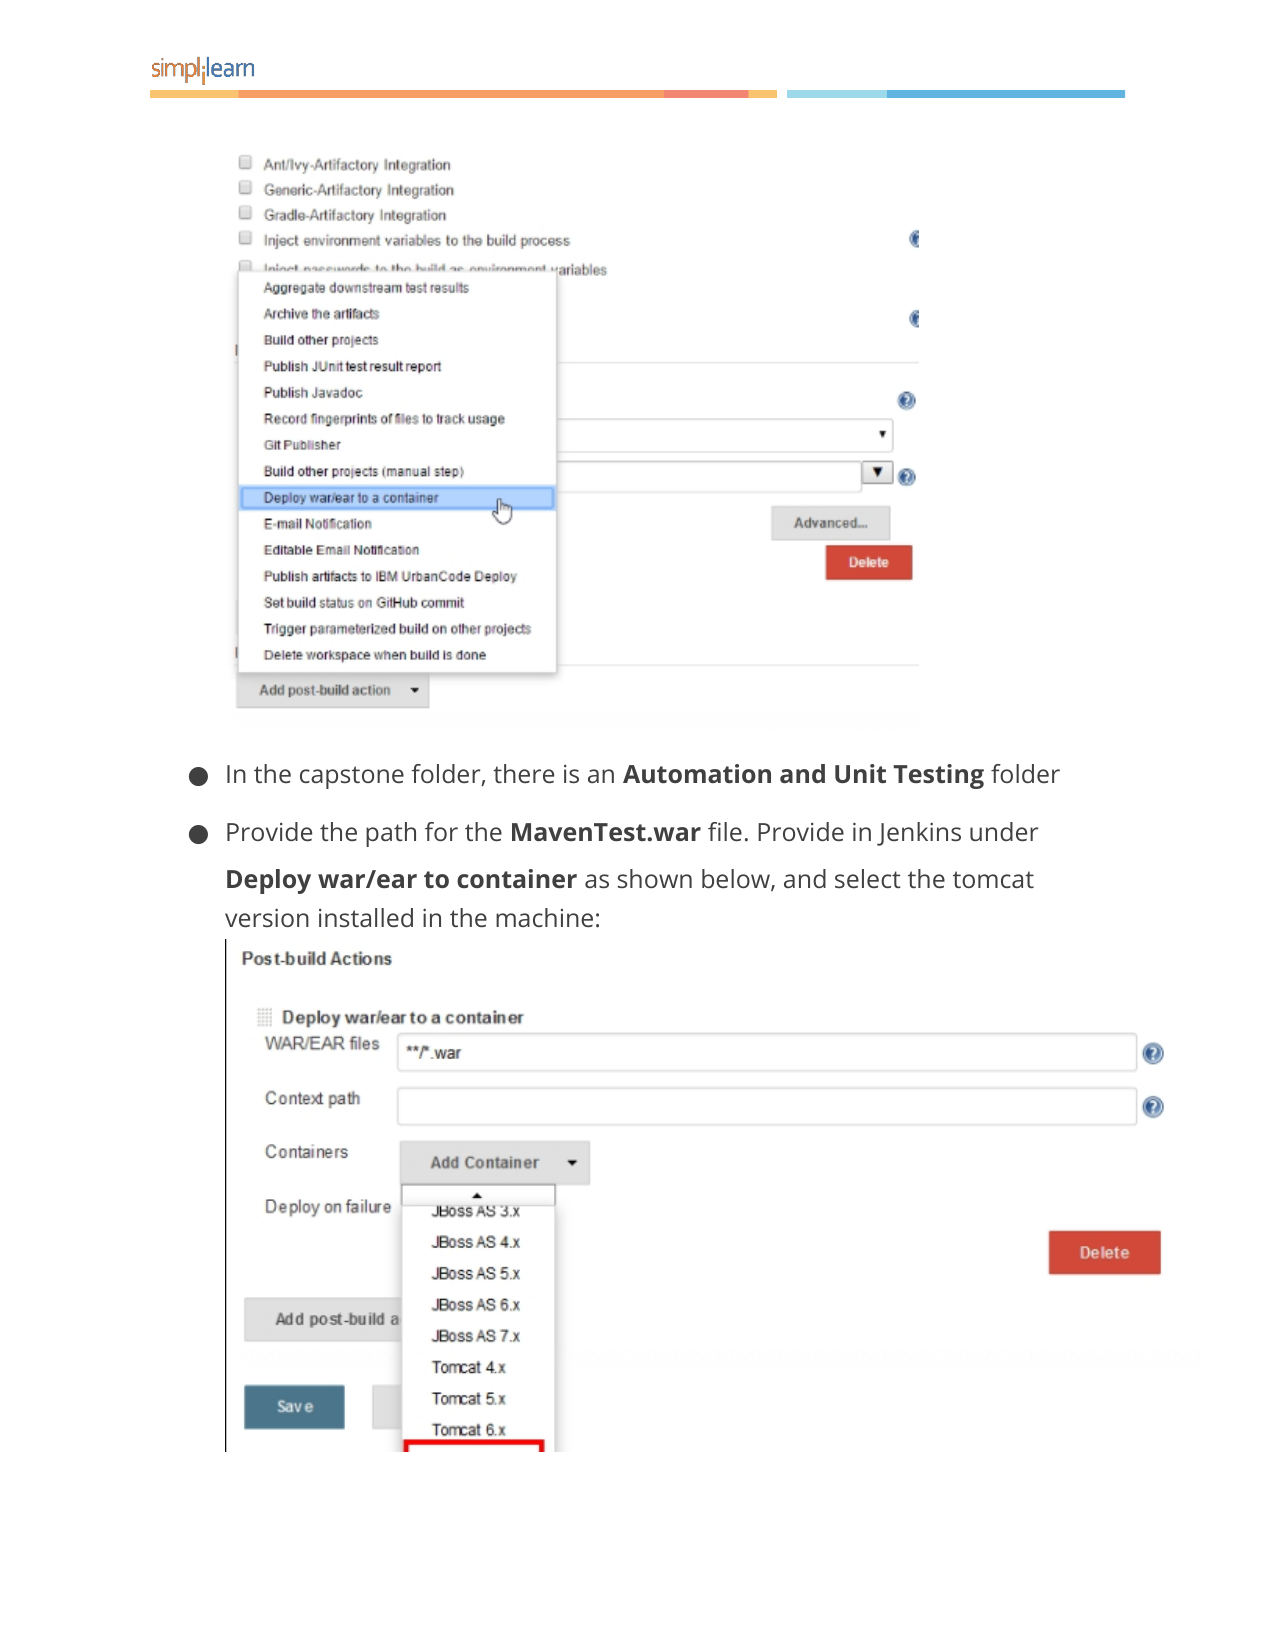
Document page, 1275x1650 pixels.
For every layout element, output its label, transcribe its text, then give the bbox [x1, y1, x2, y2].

picture [150, 52, 1125, 98]
list In the capstone folder, there is an Automation and Unit Testing folder [187, 746, 1097, 797]
picture [225, 150, 919, 743]
list Provide the path for the MavenTest.war file. Provide in Jenkins under Deploy war/ear to container as shown below, and select the tomcat version installed in the machine: [187, 805, 1097, 934]
picture [225, 939, 1200, 1452]
